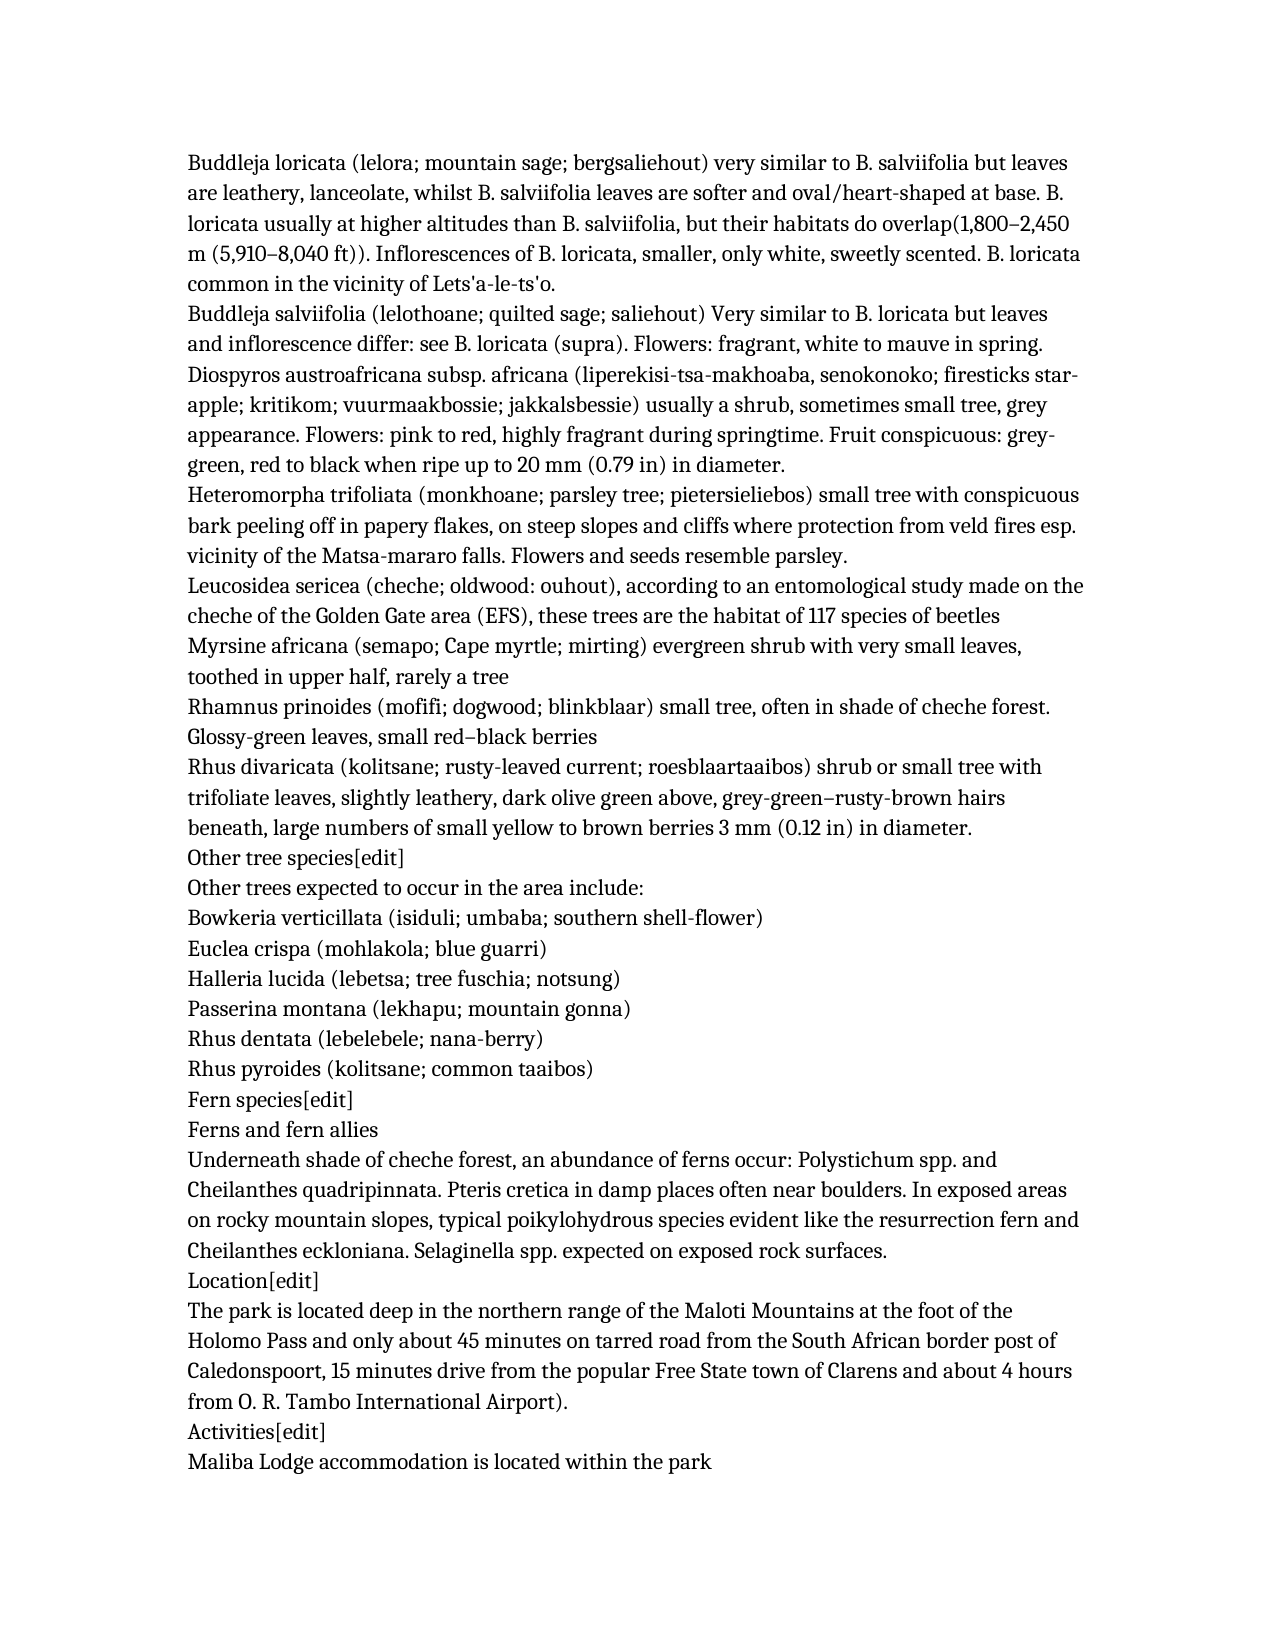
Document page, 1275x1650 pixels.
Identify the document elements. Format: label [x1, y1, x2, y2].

text [187, 150, 1087, 1475]
